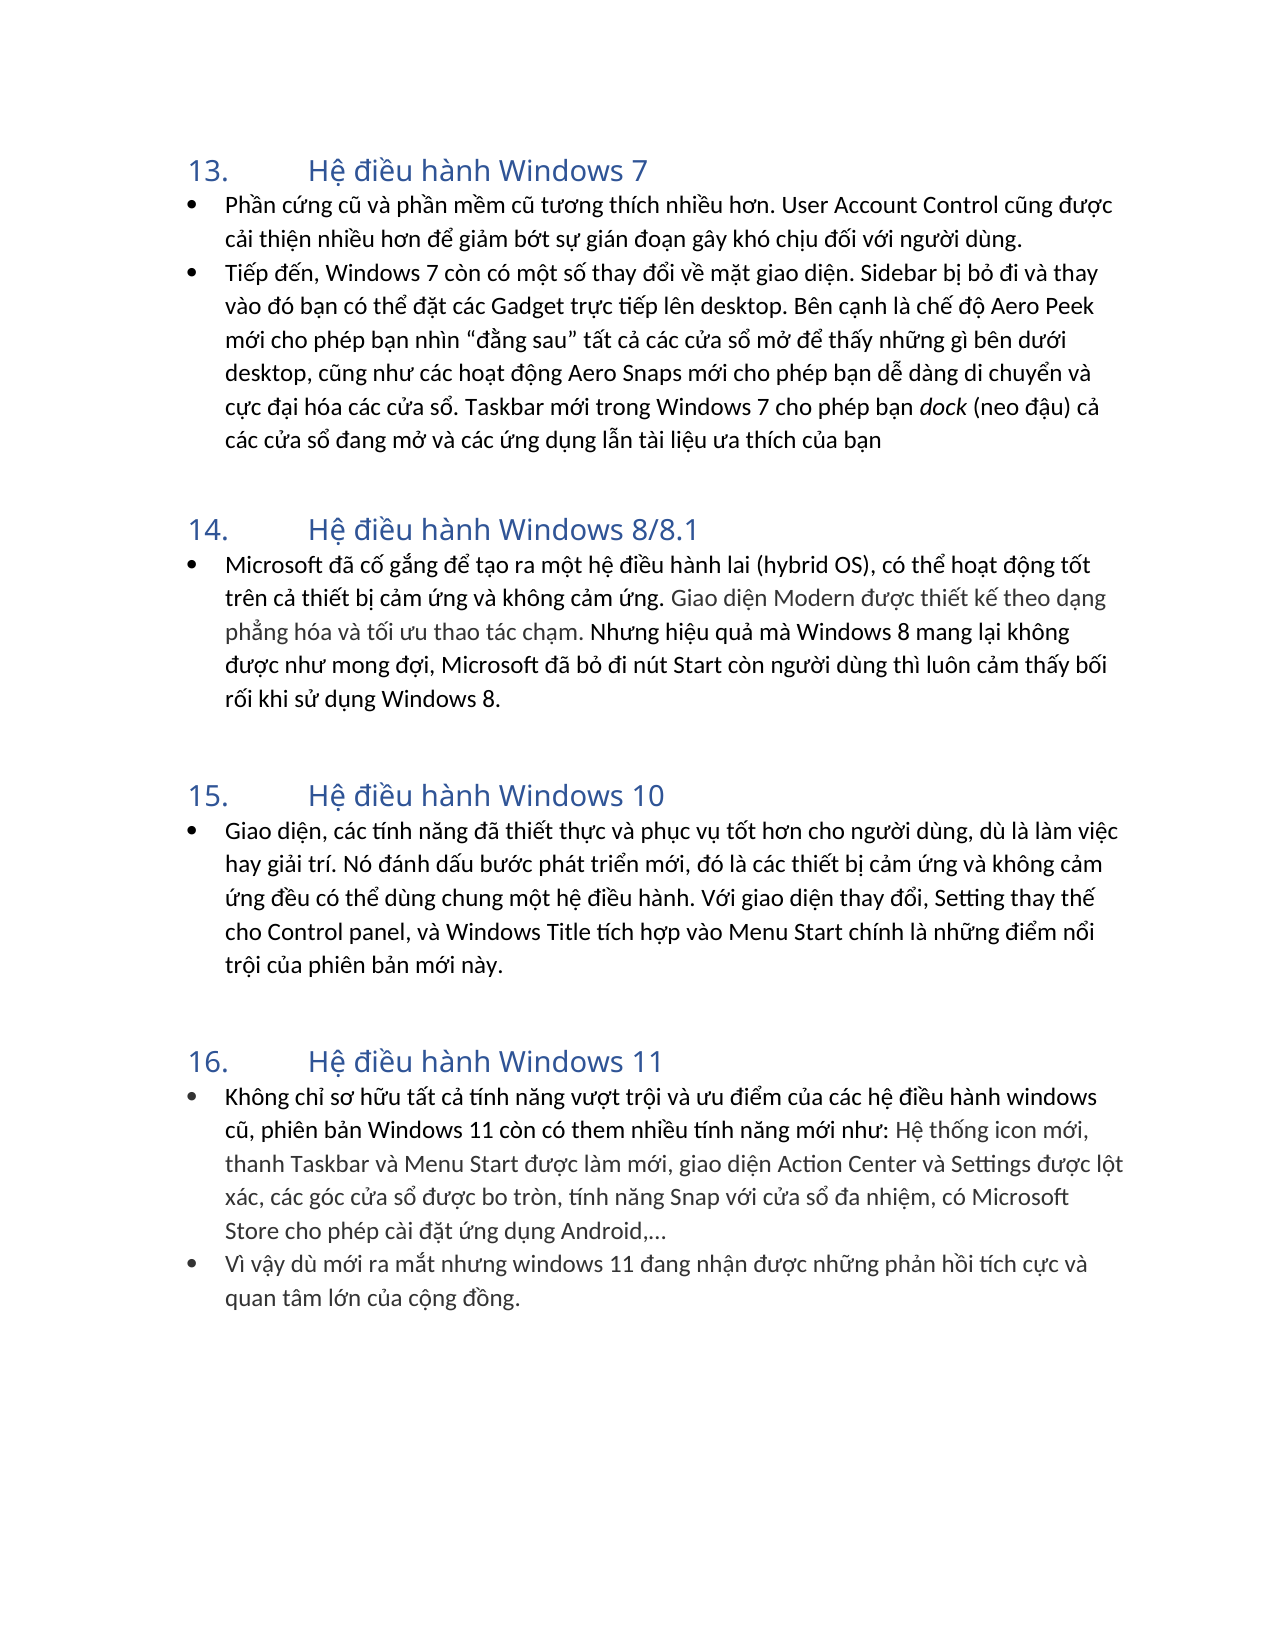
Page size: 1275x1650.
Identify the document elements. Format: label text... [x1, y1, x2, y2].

list Giao diện, các tính năng đã thiết thực và phục vụ tốt hơn cho người dùng, dù là làm việc hay giải trí. Nó đánh dấu bước phát triển mới, đó là các thiết bị cảm ứng và không cảm ứng đều có thể dùng chung một hệ điều hành. Với giao diện thay đổi, Setting thay thế cho Control panel, và Windows Title tích hợp vào Menu Start chính là những điểm nổi trội của phiên bản mới này. [187, 815, 1125, 980]
list Vì vậy dù mới ra mắt nhưng windows 11 đang nhận được những phản hồi tích cực và quan tâm lớn của cộng đồng. [187, 1249, 1125, 1313]
list Không chỉ sơ hữu tất cả tính năng vượt trội và ưu điểm của các hệ điều hành windows cũ, phiên bản Windows 11 còn có them nhiều tính năng mới như: Hệ thống icon mới, thanh Taskbar và Menu Start được làm mới, giao diện Action Center và Settings được lột xác, các góc cửa sổ được bo tròn, tính năng Snap với cửa sổ đa nhiệm, có Microsoft Store cho phép cài đặt ứng dụng Android,… [187, 1081, 1125, 1246]
subtitle Hệ điều hành Windows 11 [187, 1041, 1125, 1081]
subtitle Hệ điều hành Windows 8/8.1 [187, 509, 1125, 549]
subtitle Hệ điều hành Windows 7 [187, 150, 1125, 190]
list Phần cứng cũ và phần mềm cũ tương thích nhiều hơn. User Account Control cũng được cải thiện nhiều hơn để giảm bớt sự gián đoạn gây khó chịu đối với người dùng. [187, 190, 1125, 254]
subtitle Hệ điều hành Windows 10 [187, 775, 1125, 815]
list Tiếp đến, Windows 7 còn có một số thay đổi về mặt giao diện. Sidebar bị bỏ đi và thay vào đó bạn có thể đặt các Gadget trực tiếp lên desktop. Bên cạnh là chế độ Aero Peek mới cho phép bạn nhìn “đằng sau” tất cả các cửa sổ mở để thấy những gì bên dưới desktop, cũng như các hoạt động Aero Snaps mới cho phép bạn dễ dàng di chuyển và cực đại hóa các cửa sổ. Taskbar mới trong Windows 7 cho phép bạn dock (neo đậu) cả các cửa sổ đang mở và các ứng dụng lẫn tài liệu ưa thích của bạn [187, 257, 1125, 455]
list Microsoft đã cố gắng để tạo ra một hệ điều hành lai (hybrid OS), có thể hoạt động tốt trên cả thiết bị cảm ứng và không cảm ứng. Giao diện Modern được thiết kế theo dạng phẳng hóa và tối ưu thao tác chạm. Nhưng hiệu quả mà Windows 8 mang lại không được như mong đợi, Microsoft đã bỏ đi nút Start còn người dùng thì luôn cảm thấy bối rối khi sử dụng Windows 8. [187, 549, 1125, 714]
